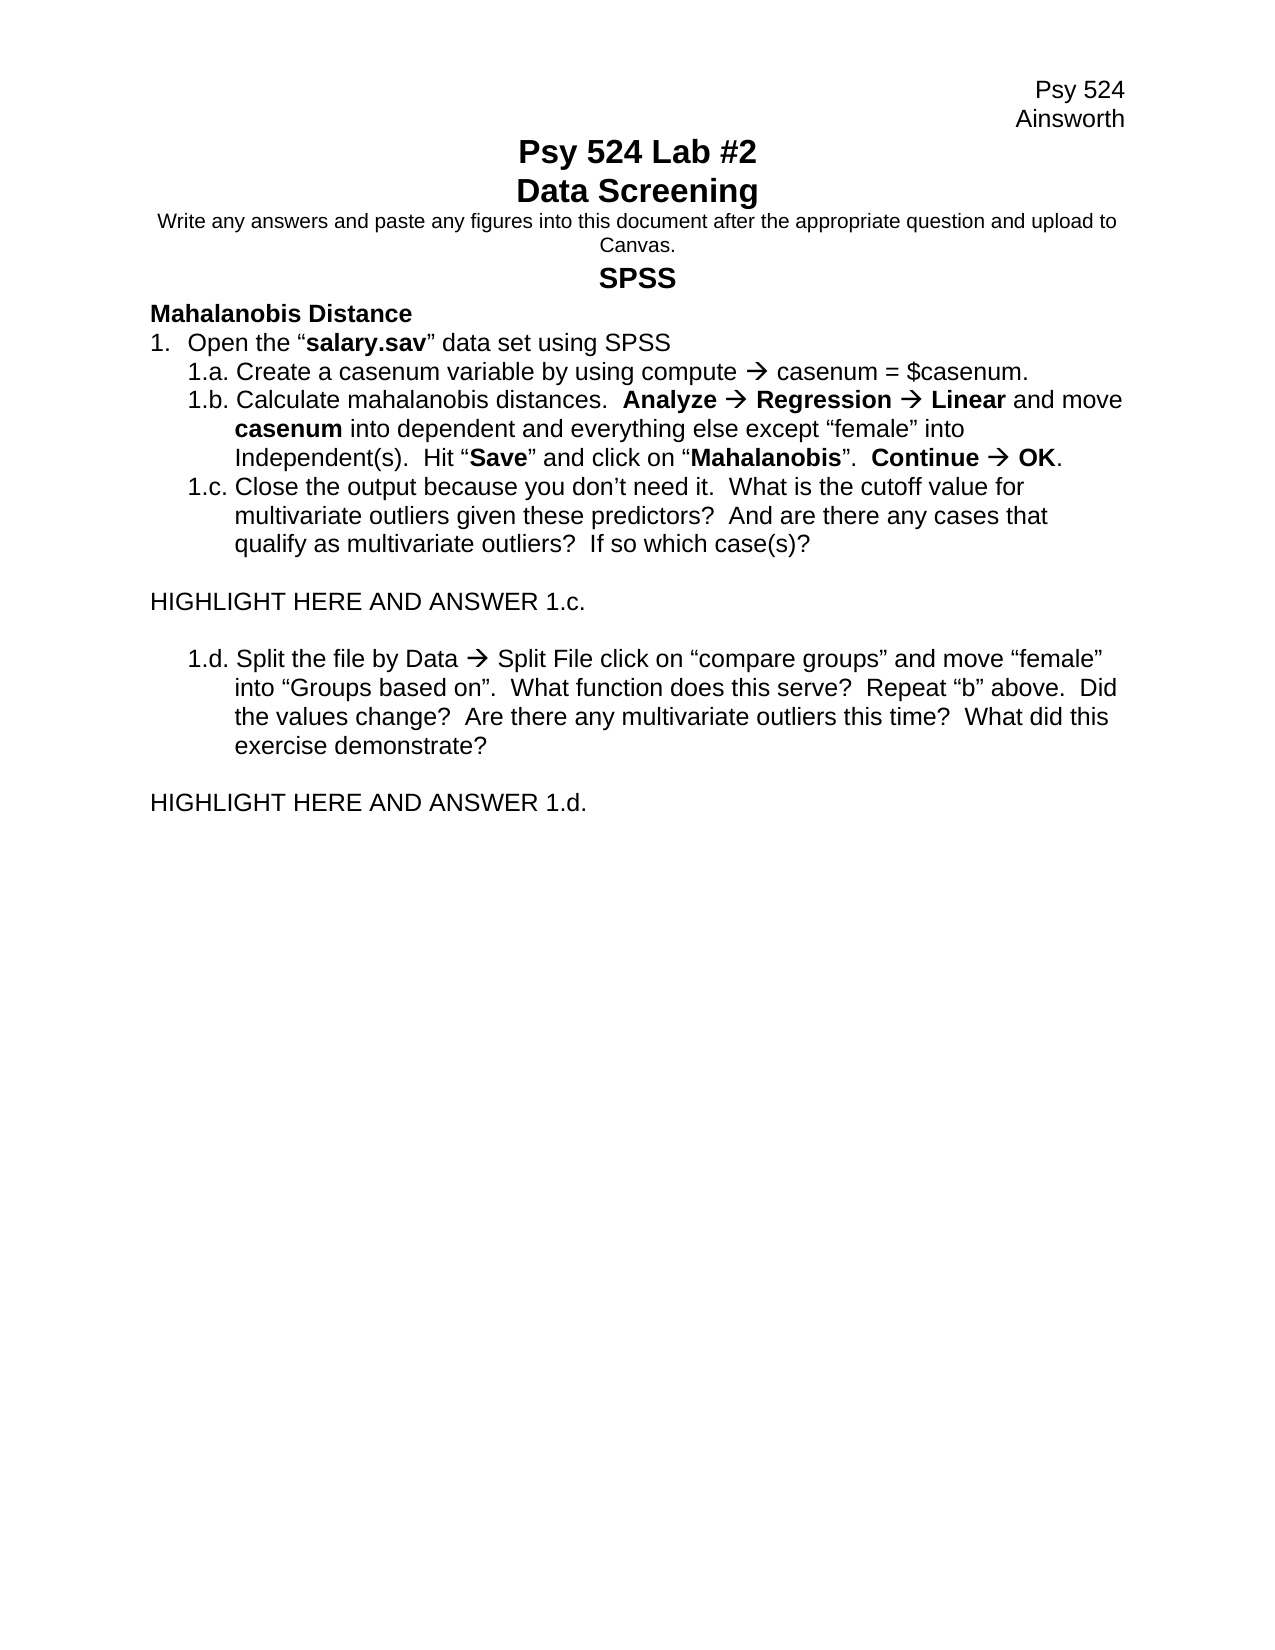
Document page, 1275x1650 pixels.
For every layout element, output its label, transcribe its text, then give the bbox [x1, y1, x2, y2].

list Open the “salary.sav” data set using SPSS [150, 328, 1125, 357]
text 1.b. Calculate mahalanobis distances. Analyze Regression Linear and move casenum into dependent and everything else except “female” into Independent(s). Hit “Save” and click on “Mahalanobis”. Continue OK. [187, 386, 1125, 472]
text 1.d. Split the file by Data Split File click on “compare groups” and move “female” into “Groups based on”. What function does this serve? Repeat “b” above. Did the values change? Are there any multivariate outliers this time? What did this exercise demonstrate? [187, 644, 1125, 759]
text 1.a. Create a casenum variable by using compute casenum = $casenum. [150, 357, 1125, 386]
text HIGHLIGHT HERE AND ANSWER 1.d. [150, 788, 1125, 817]
subtitle Mahalanobis Distance [150, 299, 1125, 328]
subtitle SPSS [150, 261, 1125, 295]
subtitle Data Screening [150, 171, 1125, 209]
text 1.c. Close the output because you don’t need it. What is the cutoff value for multivariate outliers given these predictors? And are there any cases that qualify as multivariate outliers? If so which case(s)? [187, 472, 1125, 558]
text HIGHLIGHT HERE AND ANSWER 1.c. [150, 587, 1125, 616]
subtitle Lab #2 [150, 132, 1125, 171]
text Write any answers and paste any figures into this document after the appropriate question and upload to Canvas. [150, 209, 1125, 257]
